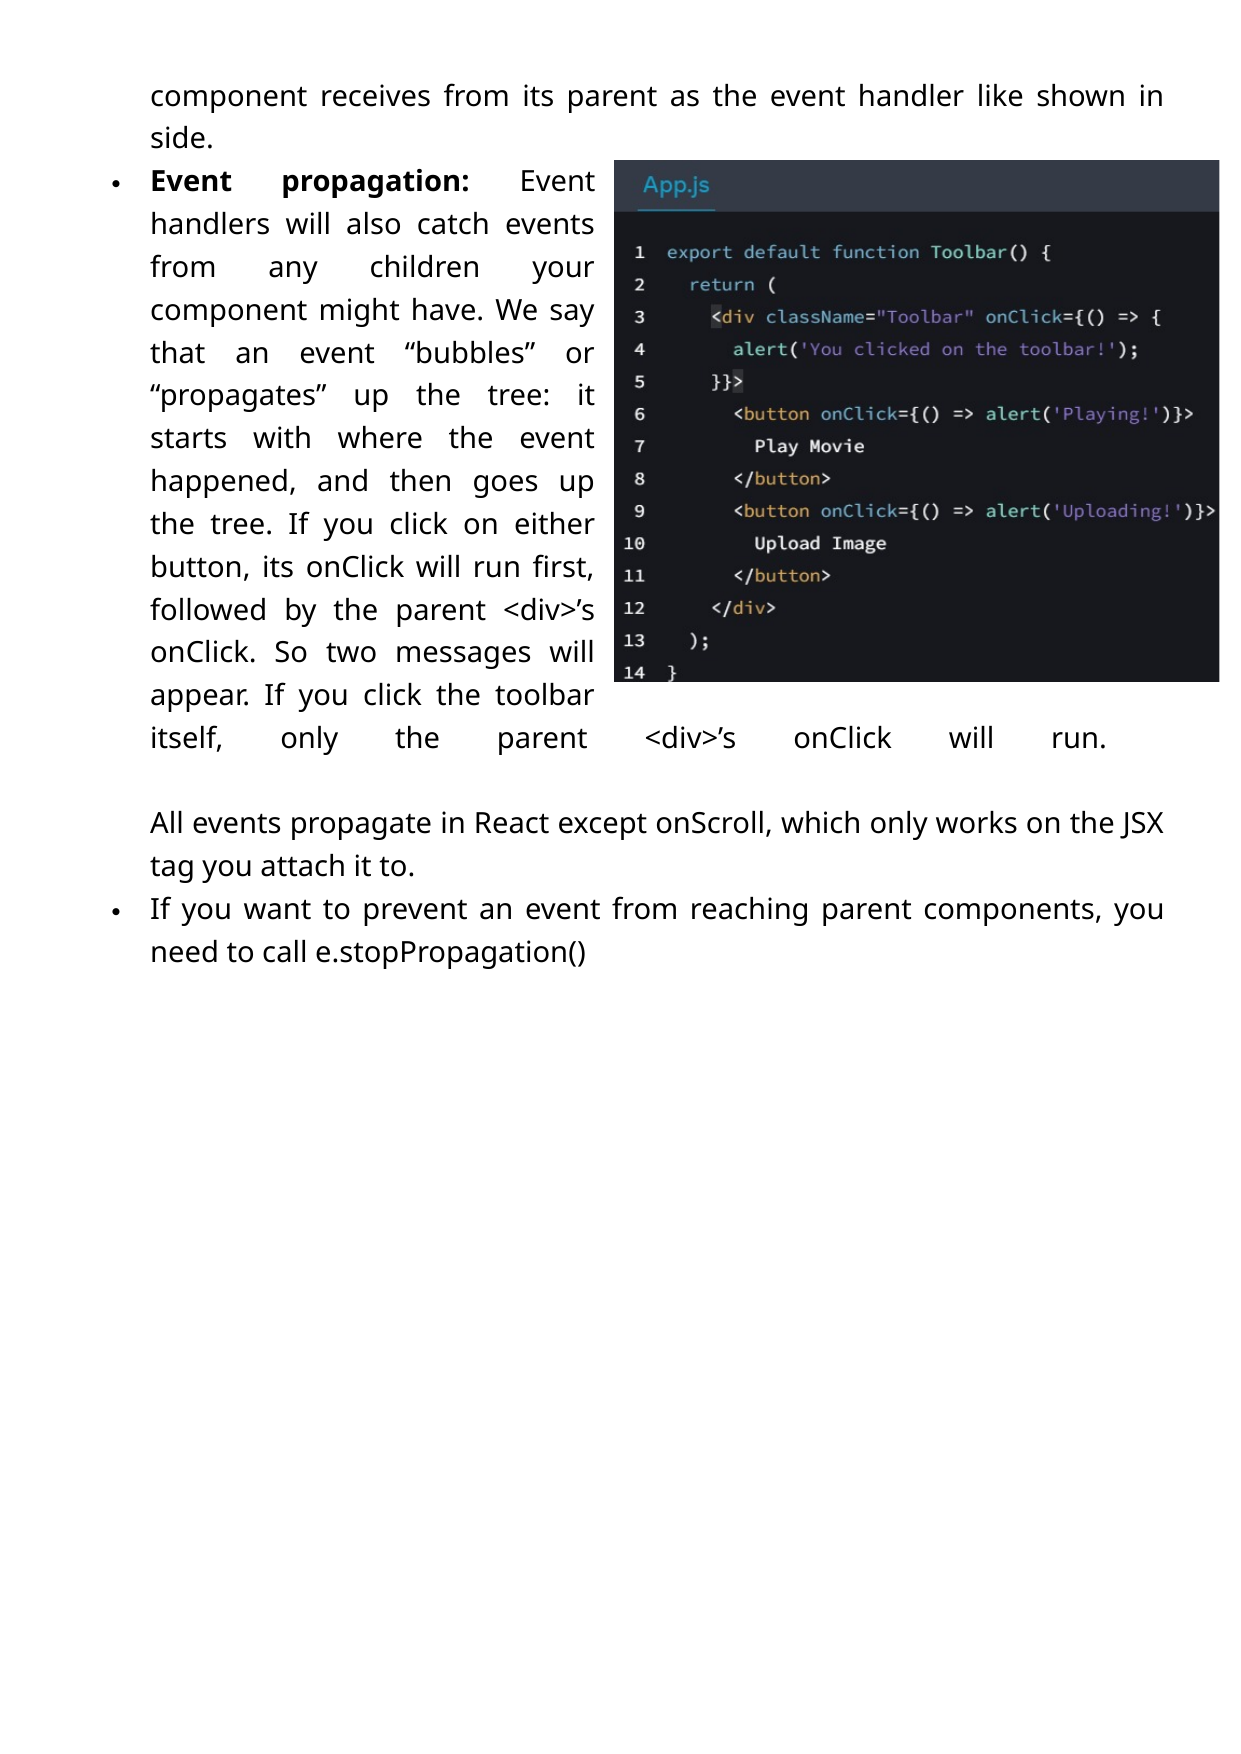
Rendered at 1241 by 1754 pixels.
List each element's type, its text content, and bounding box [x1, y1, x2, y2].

list If you want to prevent an event from reaching parent components, you need to call e.stopPropagation() [112, 888, 1165, 971]
picture [614, 160, 1221, 682]
